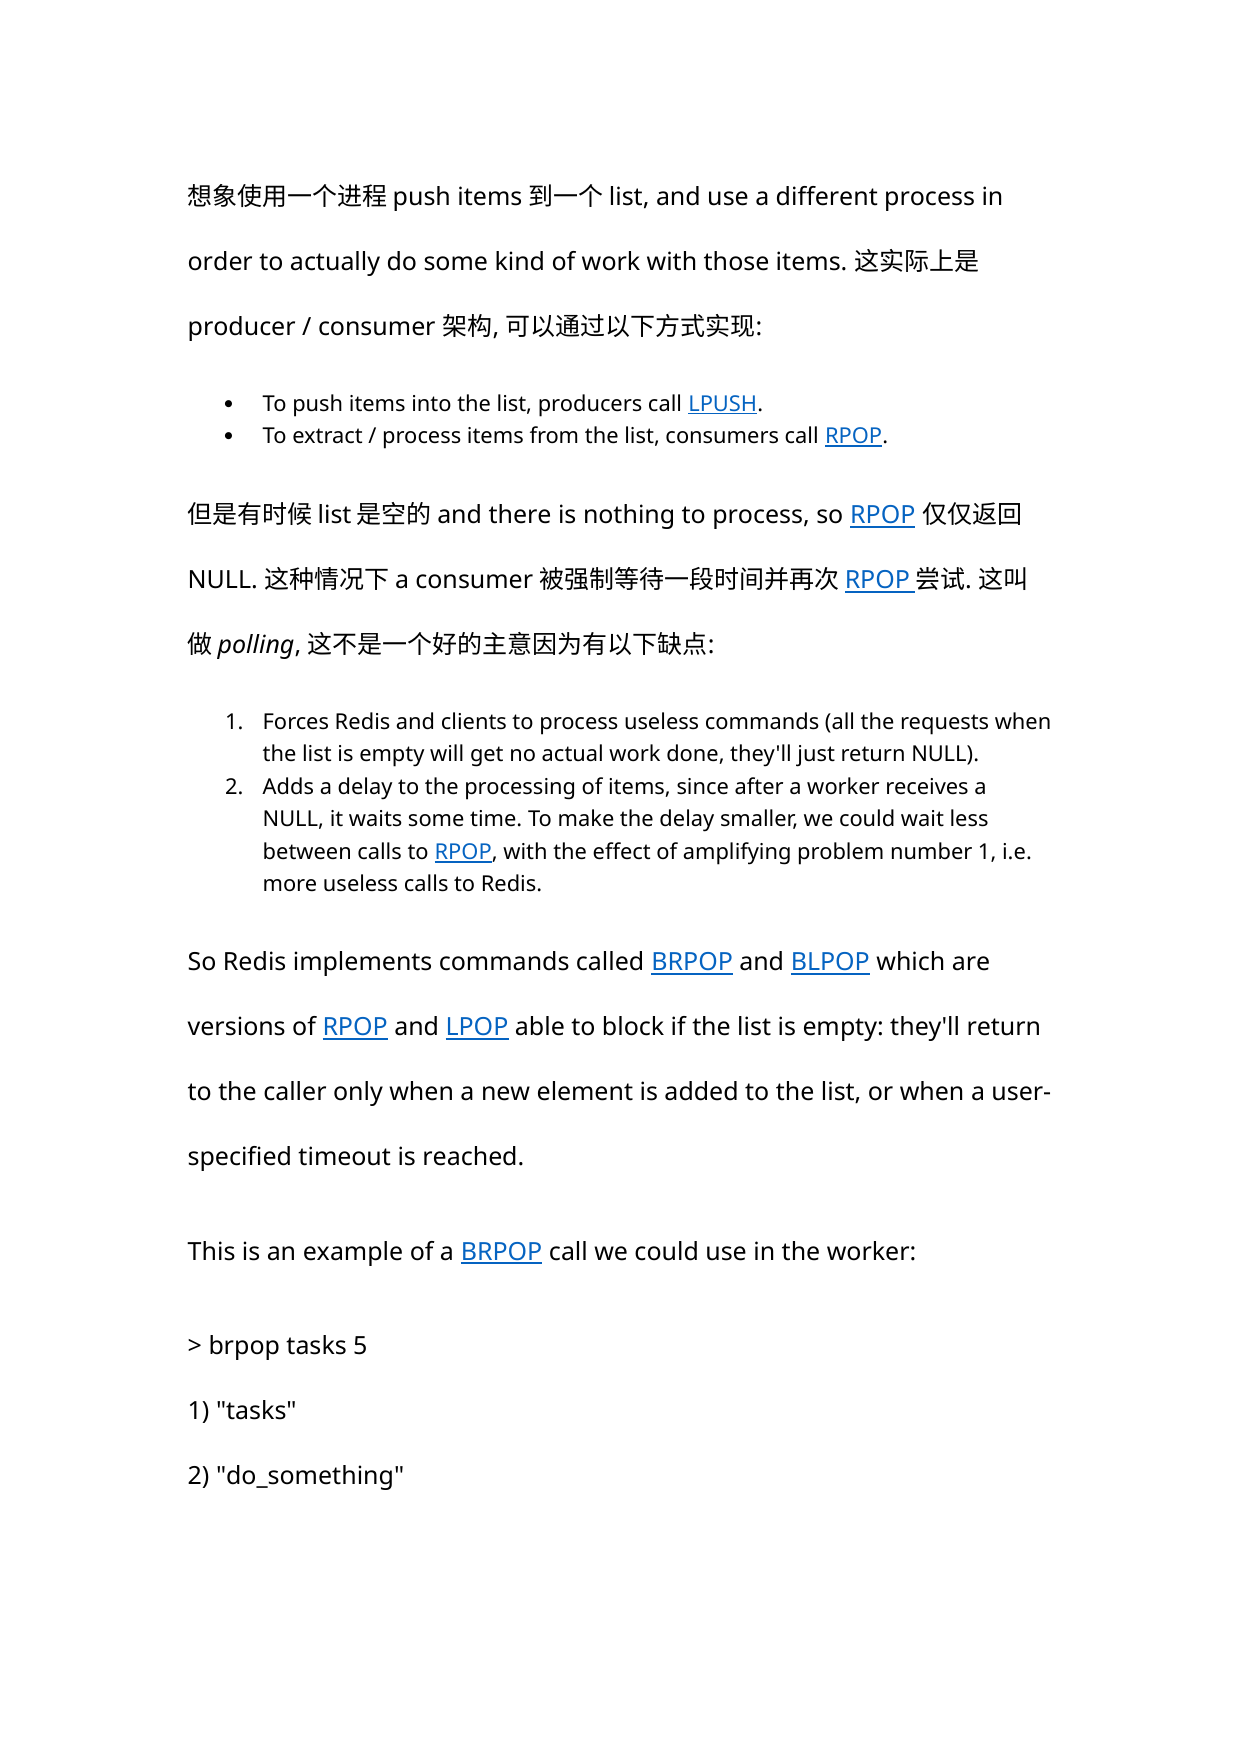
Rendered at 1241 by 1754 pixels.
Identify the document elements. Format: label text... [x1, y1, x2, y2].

list To push items into the list, producers call LPUSH. [225, 386, 1053, 419]
list Forces Redis and clients to process useless commands (all the requests when the list is empty will get no actual work done, they'll just return NULL). [225, 704, 1053, 769]
text > brpop tasks 5 [187, 1312, 1053, 1377]
text 想象使用一个进程push items 到一个list, and use a different process in order to actually do some kind of work with those items. 这实际上是producer / consumer 架构, 可以通过以下方式实现: [187, 162, 1053, 357]
text 但是有时候list是空的 and there is nothing to process, so RPOP 仅仅返回NULL. 这种情况下 a consumer 被强制等待一段时间并再次RPOP尝试. 这叫做polling, 这不是一个好的主意因为有以下缺点: [187, 480, 1053, 675]
text 2) "do_something" [187, 1442, 1053, 1507]
text This is an example of a BRPOP call we could use in the worker: [187, 1218, 1053, 1283]
list Adds a delay to the processing of items, since after a worker receives a NULL, it waits some time. To make the delay smaller, we could wait less between calls to RPOP, with the effect of amplifying problem number 1, i.e. more useless calls to Redis. [225, 769, 1053, 899]
text So Redis implements commands called BRPOP and BLPOP which are versions of RPOP and LPOP able to block if the list is empty: they'll return to the caller only when a new element is added to the list, or when a user-specified timeout is reached. [187, 929, 1053, 1189]
text 1) "tasks" [187, 1377, 1053, 1442]
list To extract / process items from the list, consumers call RPOP. [225, 419, 1053, 451]
